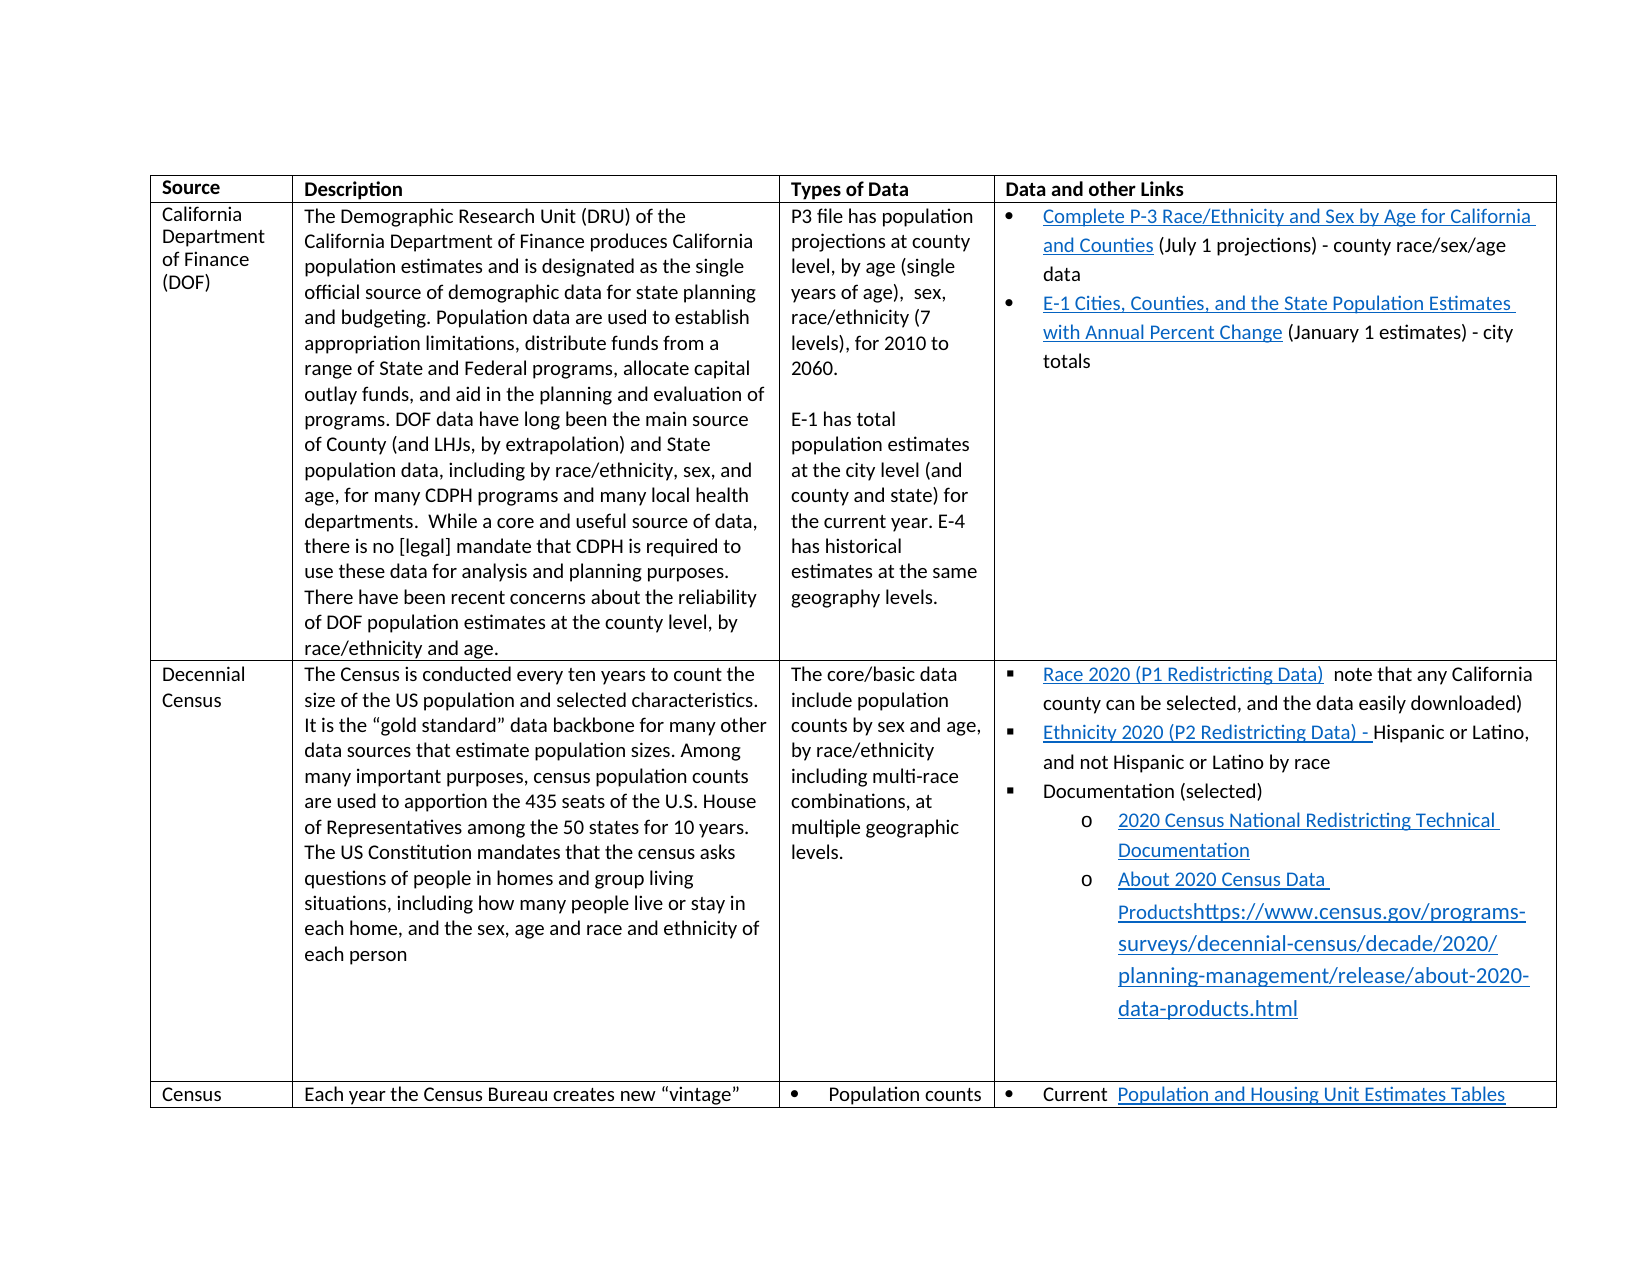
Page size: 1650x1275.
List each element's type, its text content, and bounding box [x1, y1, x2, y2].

table_cell Complete P-3 Race/Ethnicity and Sex by Age for California and Counties (July 1 projections) - county race/sex/age data E-1 Cities, Counties, and the State Population Estimates with Annual Percent Change (January 1 estimates) - city totals [995, 203, 1556, 660]
table_cell Race 2020 (P1 Redistricting Data) note that any California county can be selected, and the data easily downloaded) Ethnicity 2020 (P2 Redistricting Data) - Hispanic or Latino, and not Hispanic or Latino by race Documentation (selected) 2020 Census National Redistricting Technical Documentation About 2020 Census Data Productshttps://www.census.gov/programs-surveys/decennial-census/decade/2020/planning-management/release/about-2020-data-products.html [995, 661, 1556, 1081]
table_cell Census “Vintage” Estimates [151, 1082, 292, 1107]
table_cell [995, 1082, 1556, 1107]
table_cell Decennial Census [151, 661, 292, 1081]
table_cell The core/basic data include population counts by sex and age, by race/ethnicity including multi-race combinations, at multiple geographic levels. [780, 661, 994, 1081]
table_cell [780, 1082, 994, 1107]
table_header Types of Data [780, 176, 994, 202]
table_header Source [151, 176, 292, 202]
table_cell California Department of Finance (DOF) [151, 203, 292, 660]
table_cell The Census is conducted every ten years to count the size of the US population and selected characteristics. It is the “gold standard” data backbone for many other data sources that estimate population sizes. Among many important purposes, census population counts are used to apportion the 435 seats of the U.S. House of Representatives among the 50 states for 10 years. The US Constitution mandates that the census asks questions of people in homes and group living situations, including how many people live or stay in each home, and the sex, age and race and ethnicity of each person [293, 661, 779, 1081]
table_cell The Demographic Research Unit (DRU) of the California Department of Finance produces California population estimates and is designated as the single official source of demographic data for state planning and budgeting. Population data are used to establish appropriation limitations, distribute funds from a range of State and Federal programs, allocate capital outlay funds, and aid in the planning and evaluation of programs. DOF data have long been the main source of County (and LHJs, by extrapolation) and State population data, including by race/ethnicity, sex, and age, for many CDPH programs and many local health departments. While a core and useful source of data, there is no [legal] mandate that CDPH is required to use these data for analysis and planning purposes. There have been recent concerns about the reliability of DOF population estimates at the county level, by race/ethnicity and age. [293, 203, 779, 660]
table_header Description [293, 176, 779, 202]
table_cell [293, 1082, 779, 1107]
table_header Data and other Links [995, 176, 1556, 202]
table_cell P3 file has population projections at county level, by age (single years of age), sex, race/ethnicity (7 levels), for 2010 to 2060. E-1 has total population estimates at the city level (and county and state) for the current year. E-4 has historical estimates at the same geography levels. [780, 203, 994, 660]
